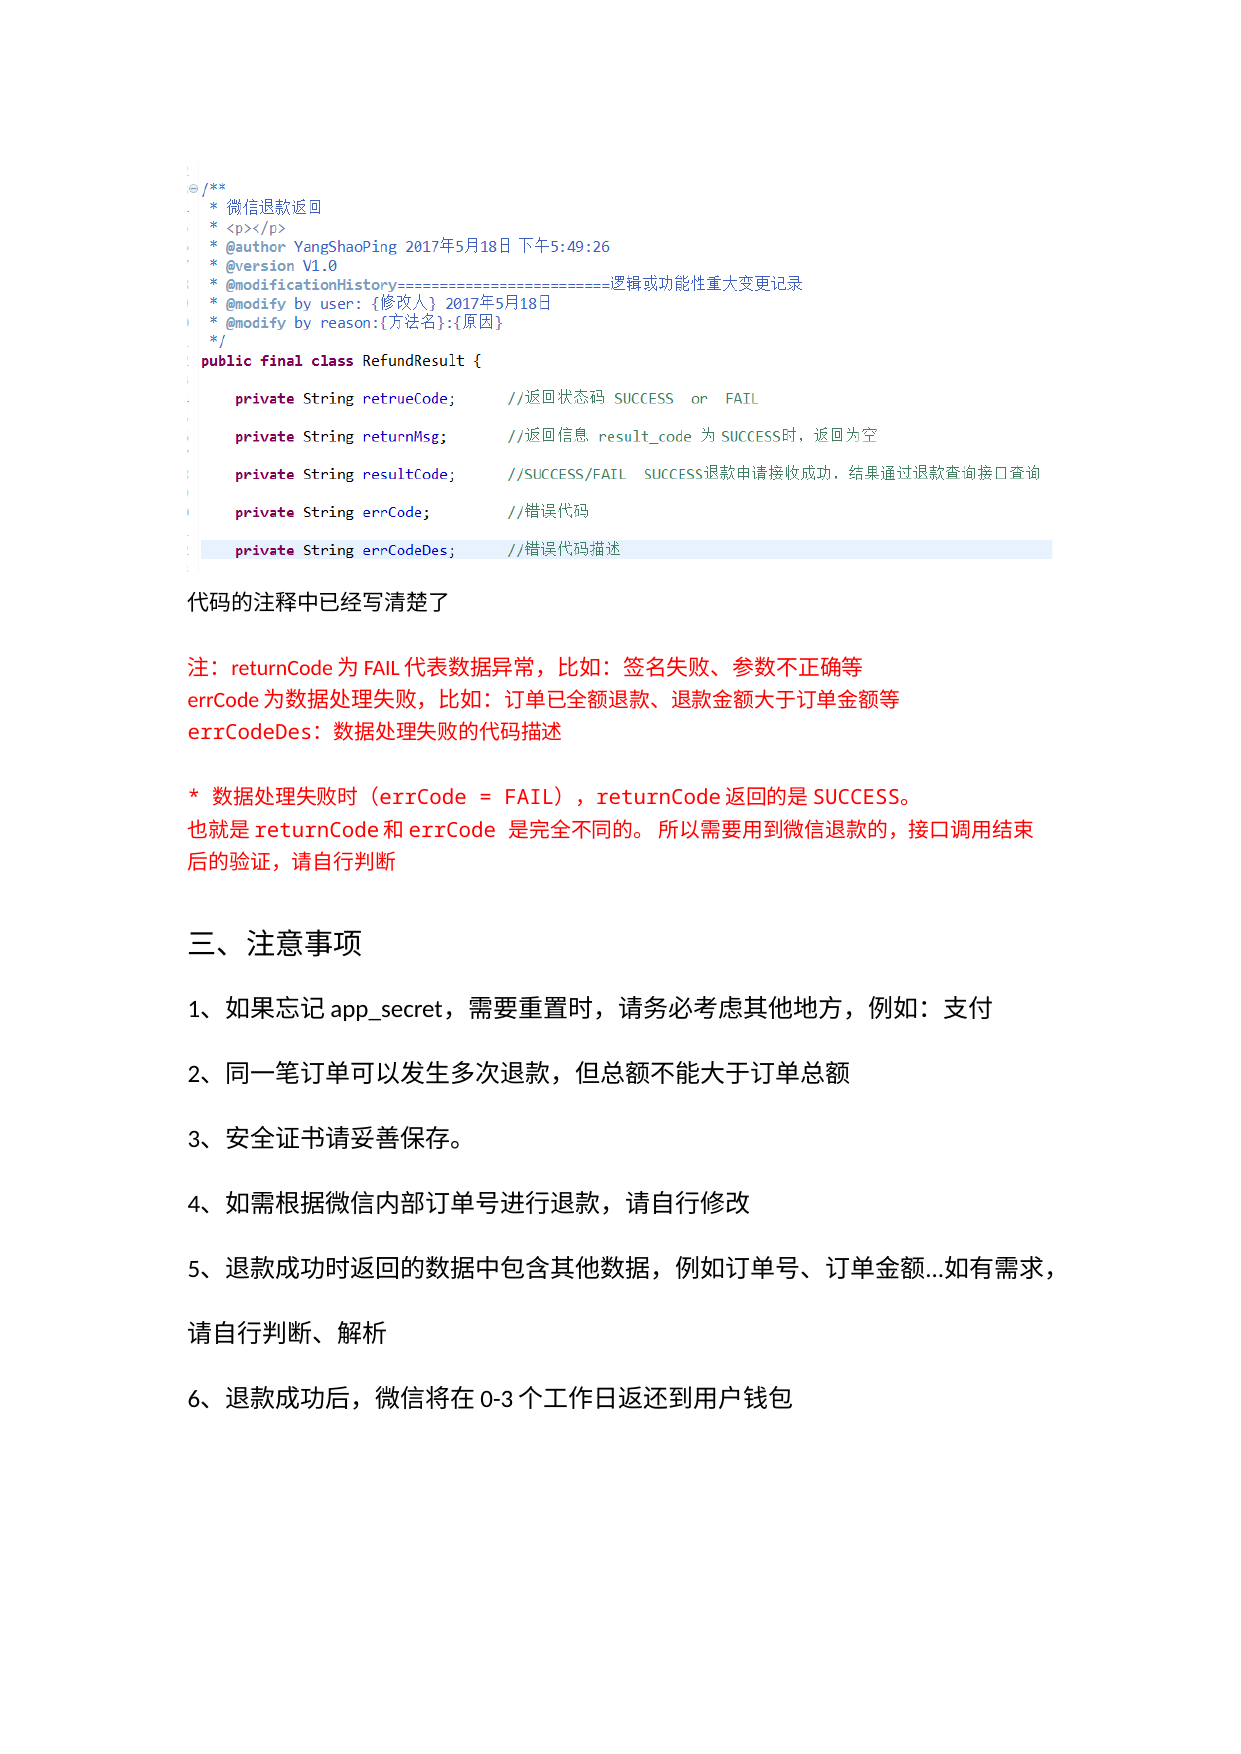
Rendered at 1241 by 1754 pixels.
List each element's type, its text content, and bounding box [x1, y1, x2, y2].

list * 数据处理失败时（errCode = FAIL），returnCode返回的是SUCCESS。 [187, 779, 1053, 812]
list errCodeDes：数据处理失败的代码描述 [187, 714, 1053, 747]
list errCode为数据处理失败，比如：订单已全额退款、退款金额大于订单金额等 [187, 682, 1053, 714]
list 安全证书请妥善保存。 [187, 1104, 1053, 1169]
picture [187, 162, 1053, 572]
list 代码的注释中已经写清楚了 [187, 584, 1053, 617]
list 退款成功后，微信将在0-3个工作日返还到用户钱包 [187, 1364, 1053, 1429]
list 同一笔订单可以发生多次退款，但总额不能大于订单总额 [187, 1039, 1053, 1104]
list 退款成功时返回的数据中包含其他数据，例如订单号、订单金额...如有需求，请自行判断、解析 [187, 1234, 1053, 1364]
list 也就是returnCode和errCode 是完全不同的。 所以需要用到微信退款的，接口调用结束后的验证，请自行判断 [187, 812, 1053, 877]
list 如果忘记app_secret，需要重置时，请务必考虑其他地方，例如：支付 [187, 974, 1053, 1039]
list 注：returnCode为FAIL代表数据异常，比如：签名失败、参数不正确等 [187, 649, 1053, 682]
list 如需根据微信内部订单号进行退款，请自行修改 [187, 1169, 1053, 1234]
list 注意事项 [187, 909, 1053, 974]
